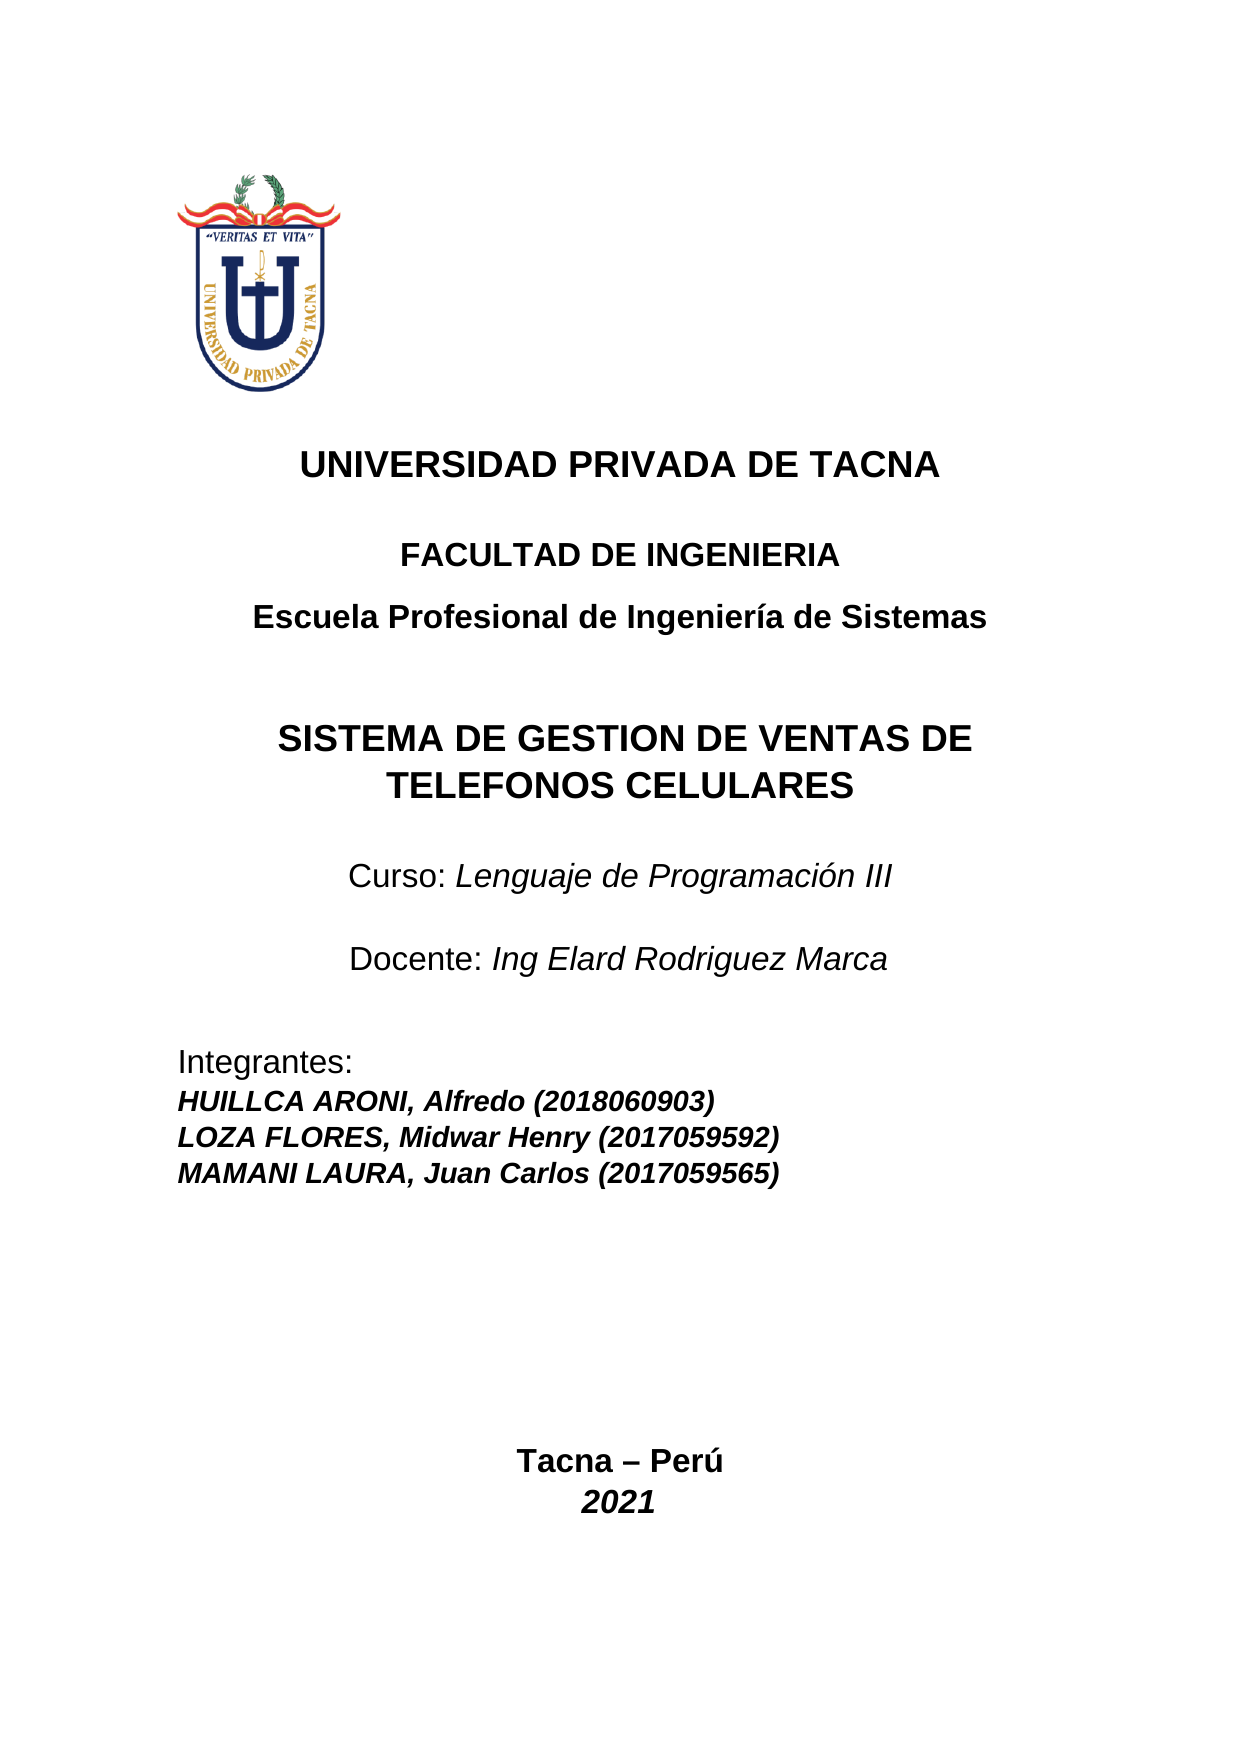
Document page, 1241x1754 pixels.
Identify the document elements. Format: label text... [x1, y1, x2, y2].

text UNIVERSIDAD PRIVADA DE TACNA [177, 442, 1063, 485]
text SISTEMA DE GESTION DE VENTAS DE TELEFONOS CELULARES [177, 716, 1063, 806]
text Docente: Ing Elard Rodriguez Marca [177, 939, 1063, 977]
text Integrantes: [177, 1042, 1063, 1081]
picture [177, 172, 341, 392]
text Escuela Profesional de Ingeniería de Sistemas [177, 597, 1063, 636]
text Curso: Lenguaje de Programación III [177, 856, 1063, 894]
text 2021 [177, 1482, 1063, 1521]
text MAMANI LAURA, Juan Carlos (2017059565) [177, 1156, 1063, 1189]
text Tacna – Perú [177, 1441, 1063, 1479]
text FACULTAD DE INGENIERIA [177, 535, 1063, 574]
text HUILLCA ARONI, Alfredo (2018060903) [177, 1084, 1063, 1117]
text LOZA FLORES, Midwar Henry (2017059592) [177, 1120, 1063, 1153]
